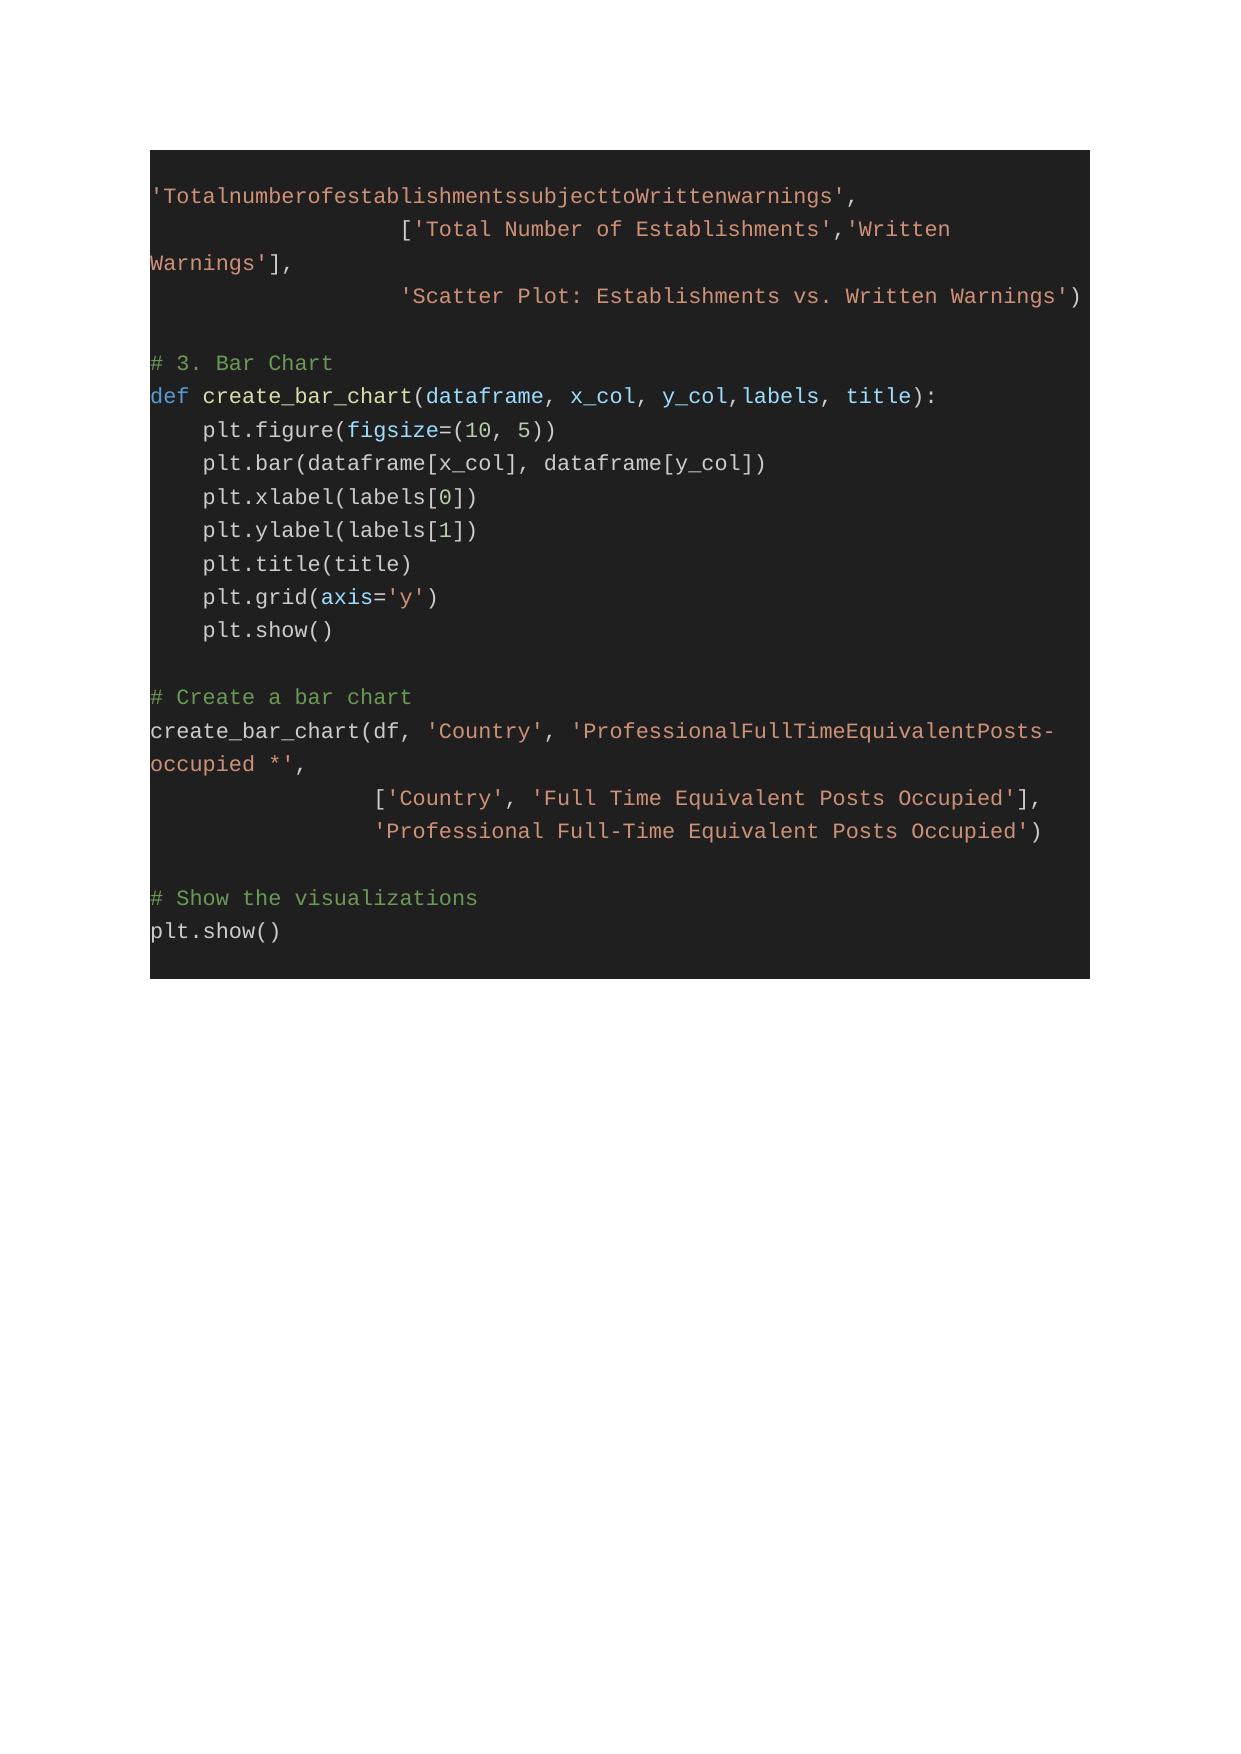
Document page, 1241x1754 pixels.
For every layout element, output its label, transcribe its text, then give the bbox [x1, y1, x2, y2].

text plt.show() [150, 921, 1090, 945]
text plt.title(title) [150, 553, 1090, 578]
text plt.grid(axis='y') [150, 586, 1090, 611]
text ['Total Number of Establishments','Written Warnings'], [150, 218, 1090, 277]
text ['Country', 'Full Time Equivalent Posts Occupied'], [150, 787, 1090, 812]
text # Create a bar chart [150, 687, 1090, 711]
text plt.figure(figsize=(10, 5)) [150, 419, 1090, 444]
text 'Scatter Plot: Establishments vs. Written Warnings') [150, 285, 1090, 310]
text def create_bar_chart(dataframe, x_col, y_col,labels, title): [150, 386, 1090, 410]
text # 3. Bar Chart [150, 352, 1090, 377]
text # Show the visualizations [150, 887, 1090, 912]
text plt.bar(dataframe[x_col], dataframe[y_col]) [150, 452, 1090, 477]
text 'TotalnumberofestablishmentssubjecttoWrittenwarnings', [150, 150, 1090, 210]
text plt.show() [150, 620, 1090, 644]
text 'Professional Full-Time Equivalent Posts Occupied') [150, 820, 1090, 845]
text plt.ylabel(labels[1]) [150, 519, 1090, 544]
text create_bar_chart(df, 'Country', 'ProfessionalFullTimeEquivalentPosts-occupied *', [150, 720, 1090, 778]
text plt.xlabel(labels[0]) [150, 486, 1090, 511]
